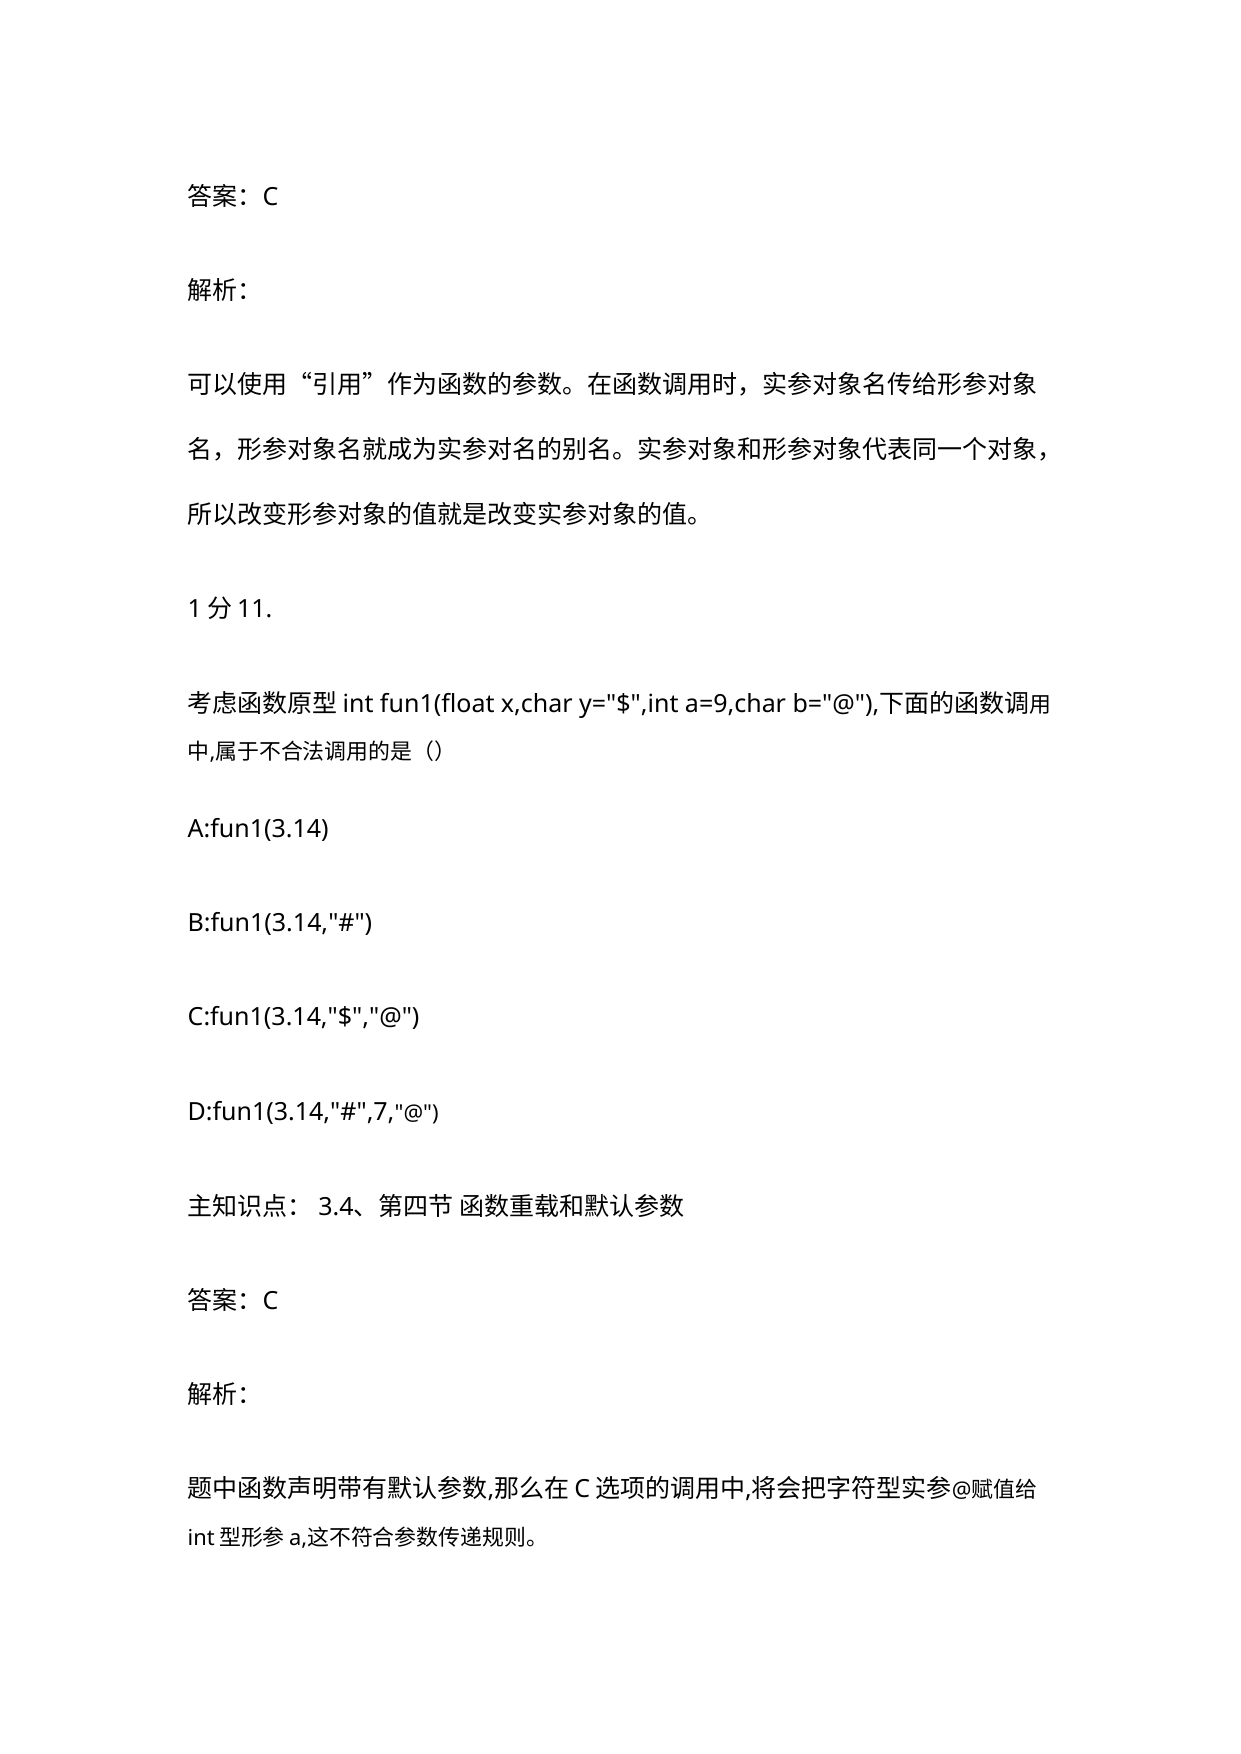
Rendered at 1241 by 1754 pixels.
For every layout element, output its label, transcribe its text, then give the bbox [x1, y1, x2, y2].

text D:fun1(3.14,"#",7,"@") [187, 1078, 974, 1143]
text C:fun1(3.14,"$","@") [187, 984, 974, 1049]
text 答案：C [187, 1266, 1053, 1331]
text 题中函数声明带有默认参数,那么在C选项的调用中,将会把字符型实参@赋值给int型形参a,这不符合参数传递规则。 [187, 1454, 1053, 1552]
text 解析： [187, 1360, 1053, 1425]
text 解析： [187, 256, 1053, 321]
text 可以使用“引用”作为函数的参数。在函数调用时，实参对象名传给形参对象名，形参对象名就成为实参对名的别名。实参对象和形参对象代表同一个对象，所以改变形参对象的值就是改变实参对象的值。 [187, 350, 1053, 545]
text B:fun1(3.14,"#") [187, 889, 974, 954]
text 1分11. [187, 574, 1053, 639]
text A:fun1(3.14) [187, 795, 974, 860]
text 主知识点： 3.4、第四节 函数重载和默认参数 [187, 1172, 1053, 1237]
text 答案：C [187, 162, 1053, 227]
text 考虑函数原型int fun1(float x,char y="$",int a=9,char b="@"),下面的函数调用中,属于不合法调用的是（） [187, 669, 1053, 766]
